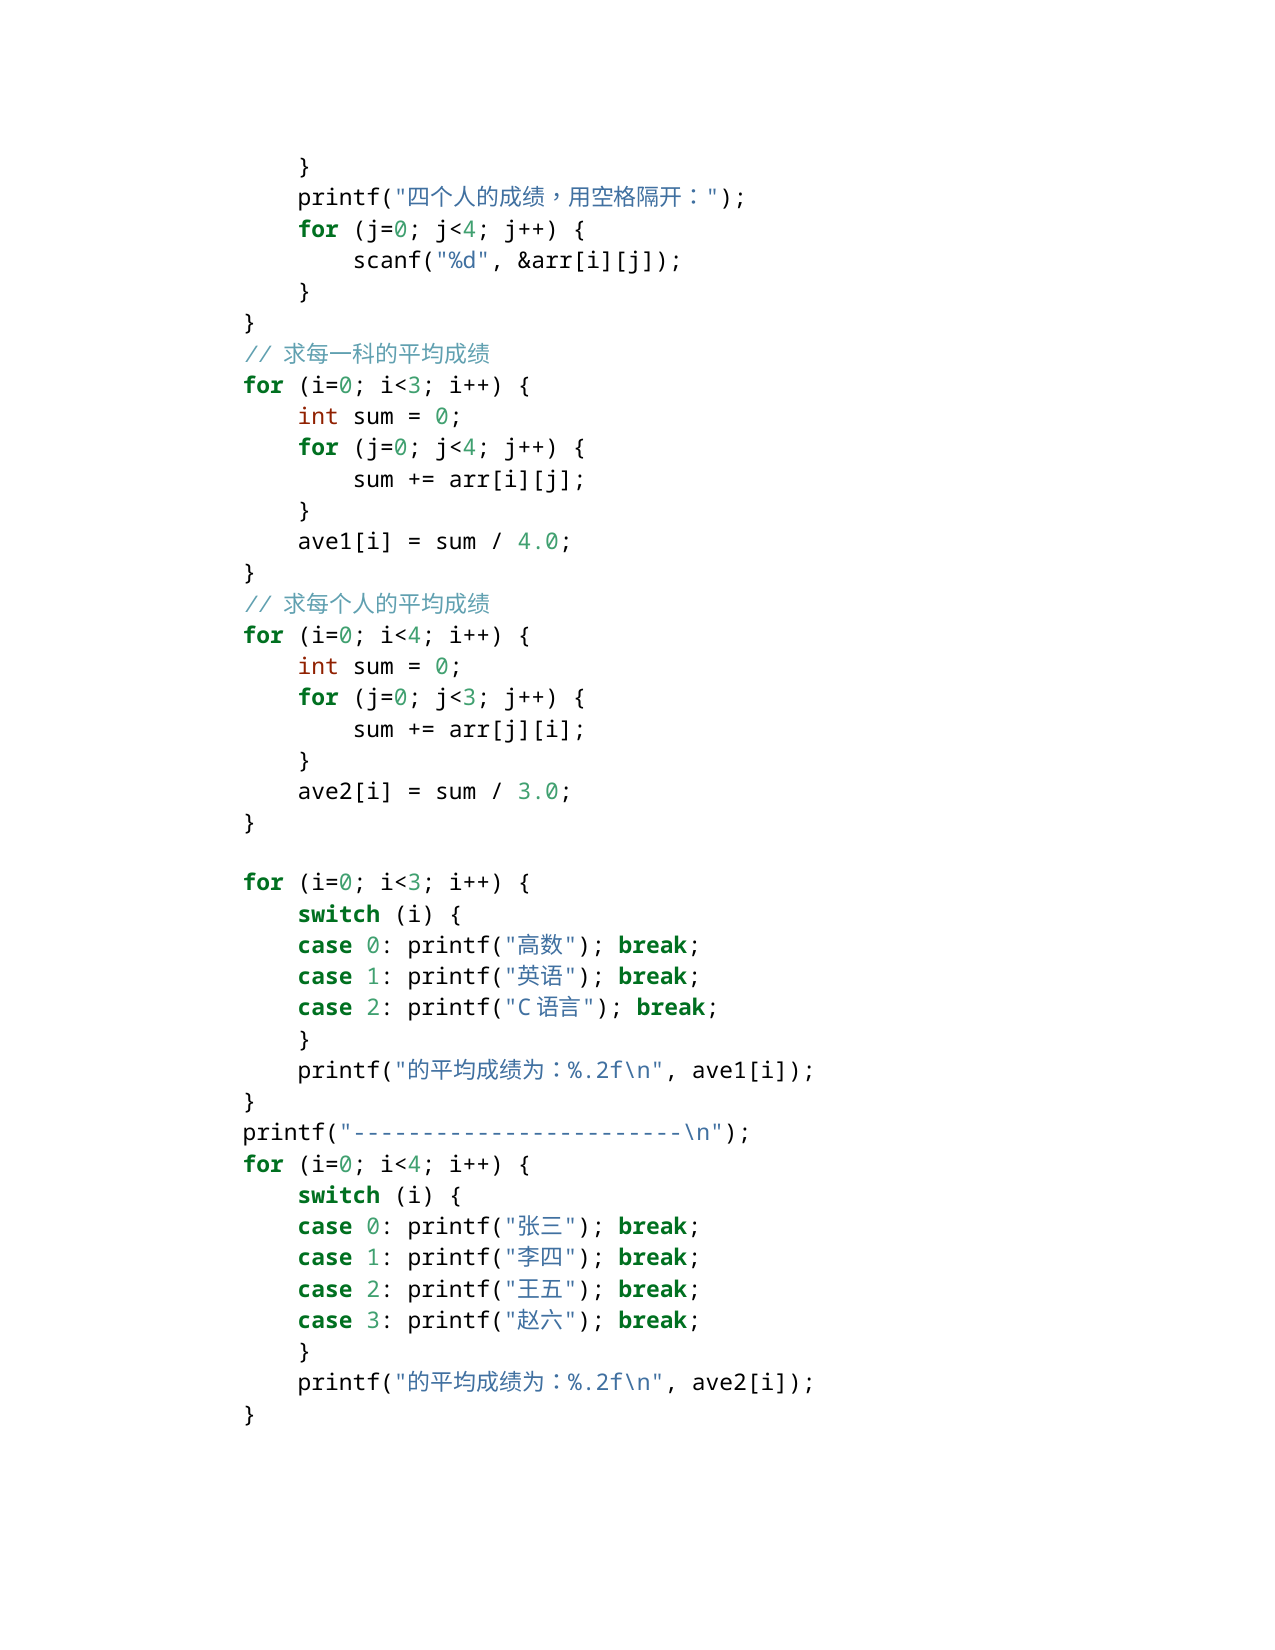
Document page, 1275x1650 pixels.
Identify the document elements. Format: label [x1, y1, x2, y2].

text [187, 150, 1087, 1457]
